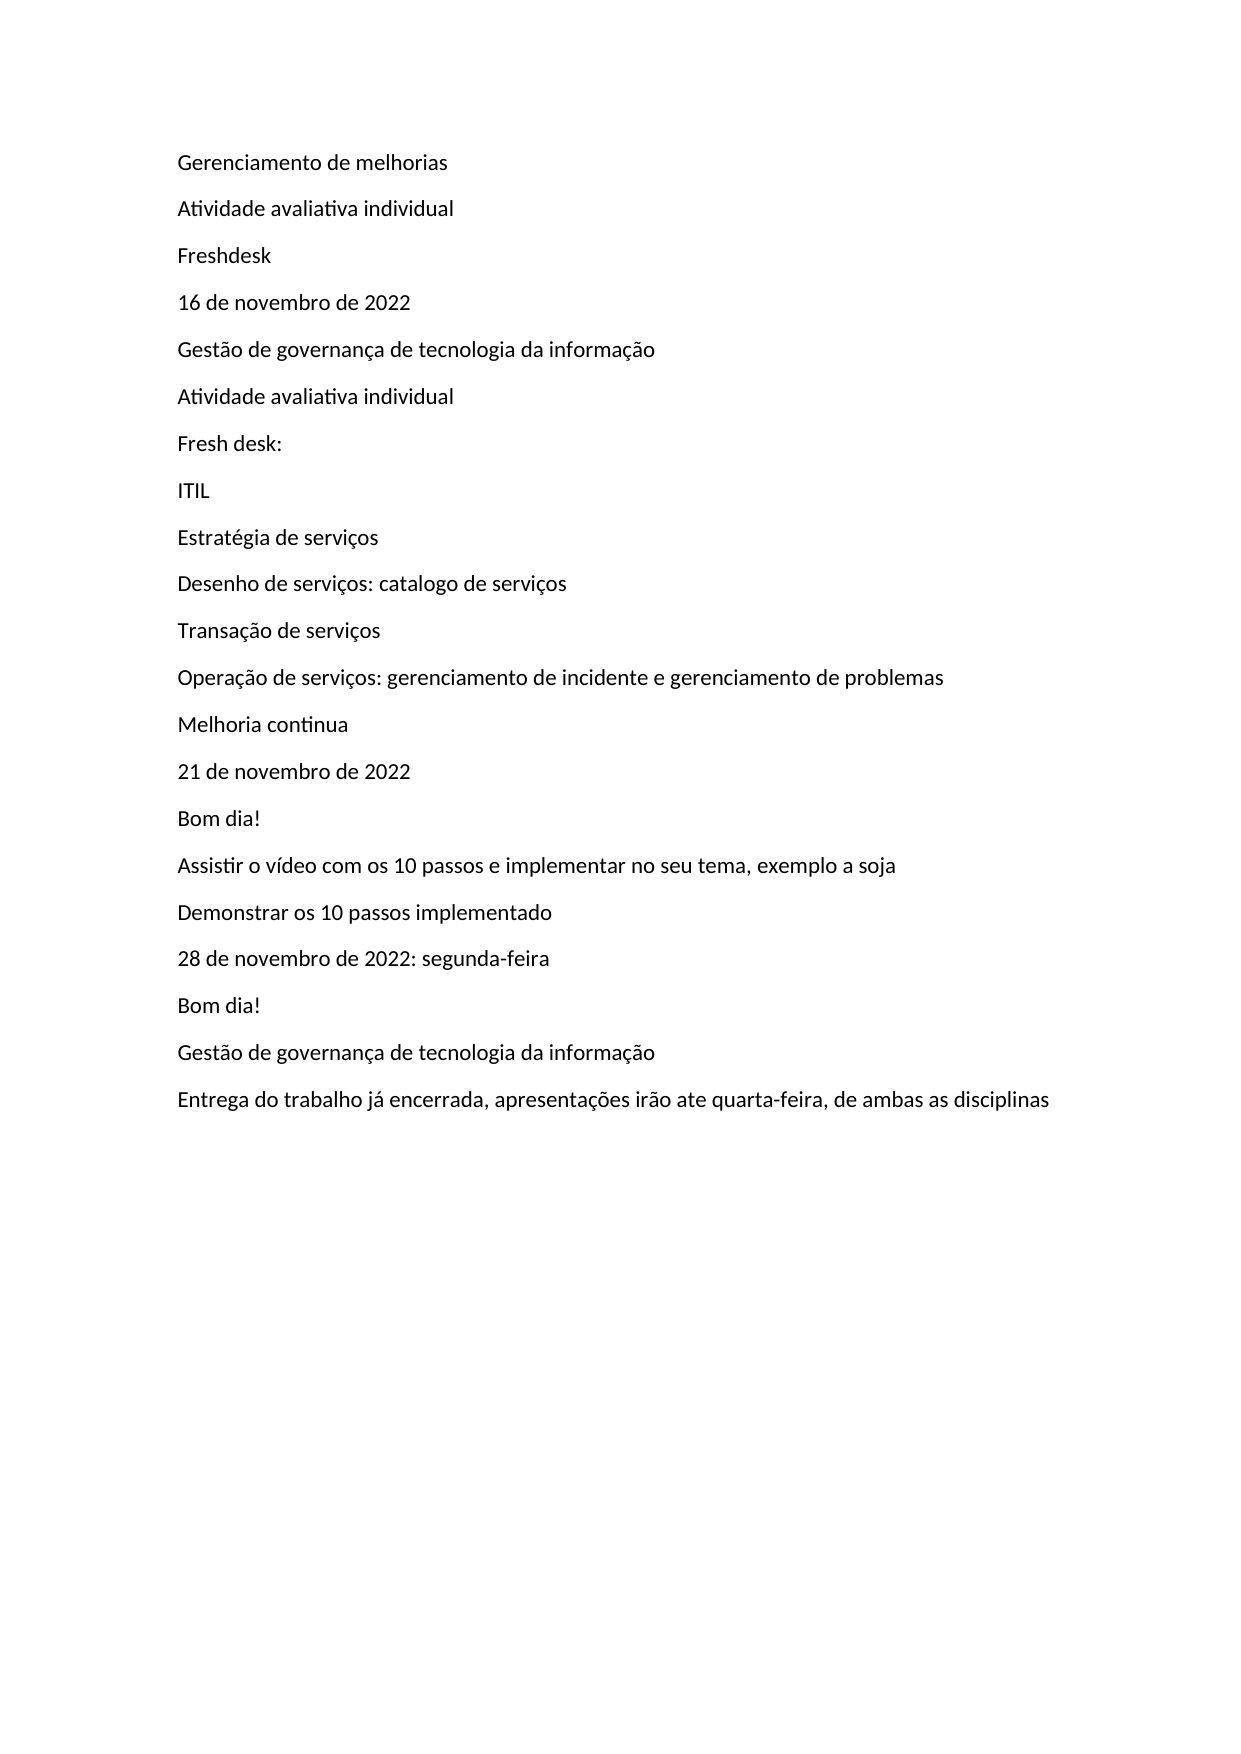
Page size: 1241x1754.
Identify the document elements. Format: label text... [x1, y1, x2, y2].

text Melhoria continua [177, 710, 1063, 738]
text 28 de novembro de 2022: segunda-feira [177, 944, 1063, 972]
text Gerenciamento de melhorias [177, 148, 1063, 176]
text Atividade avaliativa individual [177, 194, 1063, 222]
text Entrega do trabalho já encerrada, apresentações irão ate quarta-feira, de ambas as disciplinas [177, 1085, 1063, 1113]
text Atividade avaliativa individual [177, 382, 1063, 410]
text Demonstrar os 10 passos implementado [177, 898, 1063, 926]
text Operação de serviços: gerenciamento de incidente e gerenciamento de problemas [177, 663, 1063, 691]
text Fresh desk: [177, 429, 1063, 457]
text ITIL [177, 476, 1063, 504]
text Transação de serviços [177, 616, 1063, 644]
text Bom dia! [177, 804, 1063, 832]
text Gestão de governança de tecnologia da informação [177, 1038, 1063, 1066]
text Desenho de serviços: catalogo de serviços [177, 569, 1063, 597]
text 21 de novembro de 2022 [177, 757, 1063, 785]
text Estratégia de serviços [177, 523, 1063, 551]
text Bom dia! [177, 991, 1063, 1019]
text Freshdesk [177, 241, 1063, 269]
text Assistir o vídeo com os 10 passos e implementar no seu tema, exemplo a soja [177, 851, 1063, 879]
text Gestão de governança de tecnologia da informação [177, 335, 1063, 363]
text 16 de novembro de 2022 [177, 288, 1063, 316]
